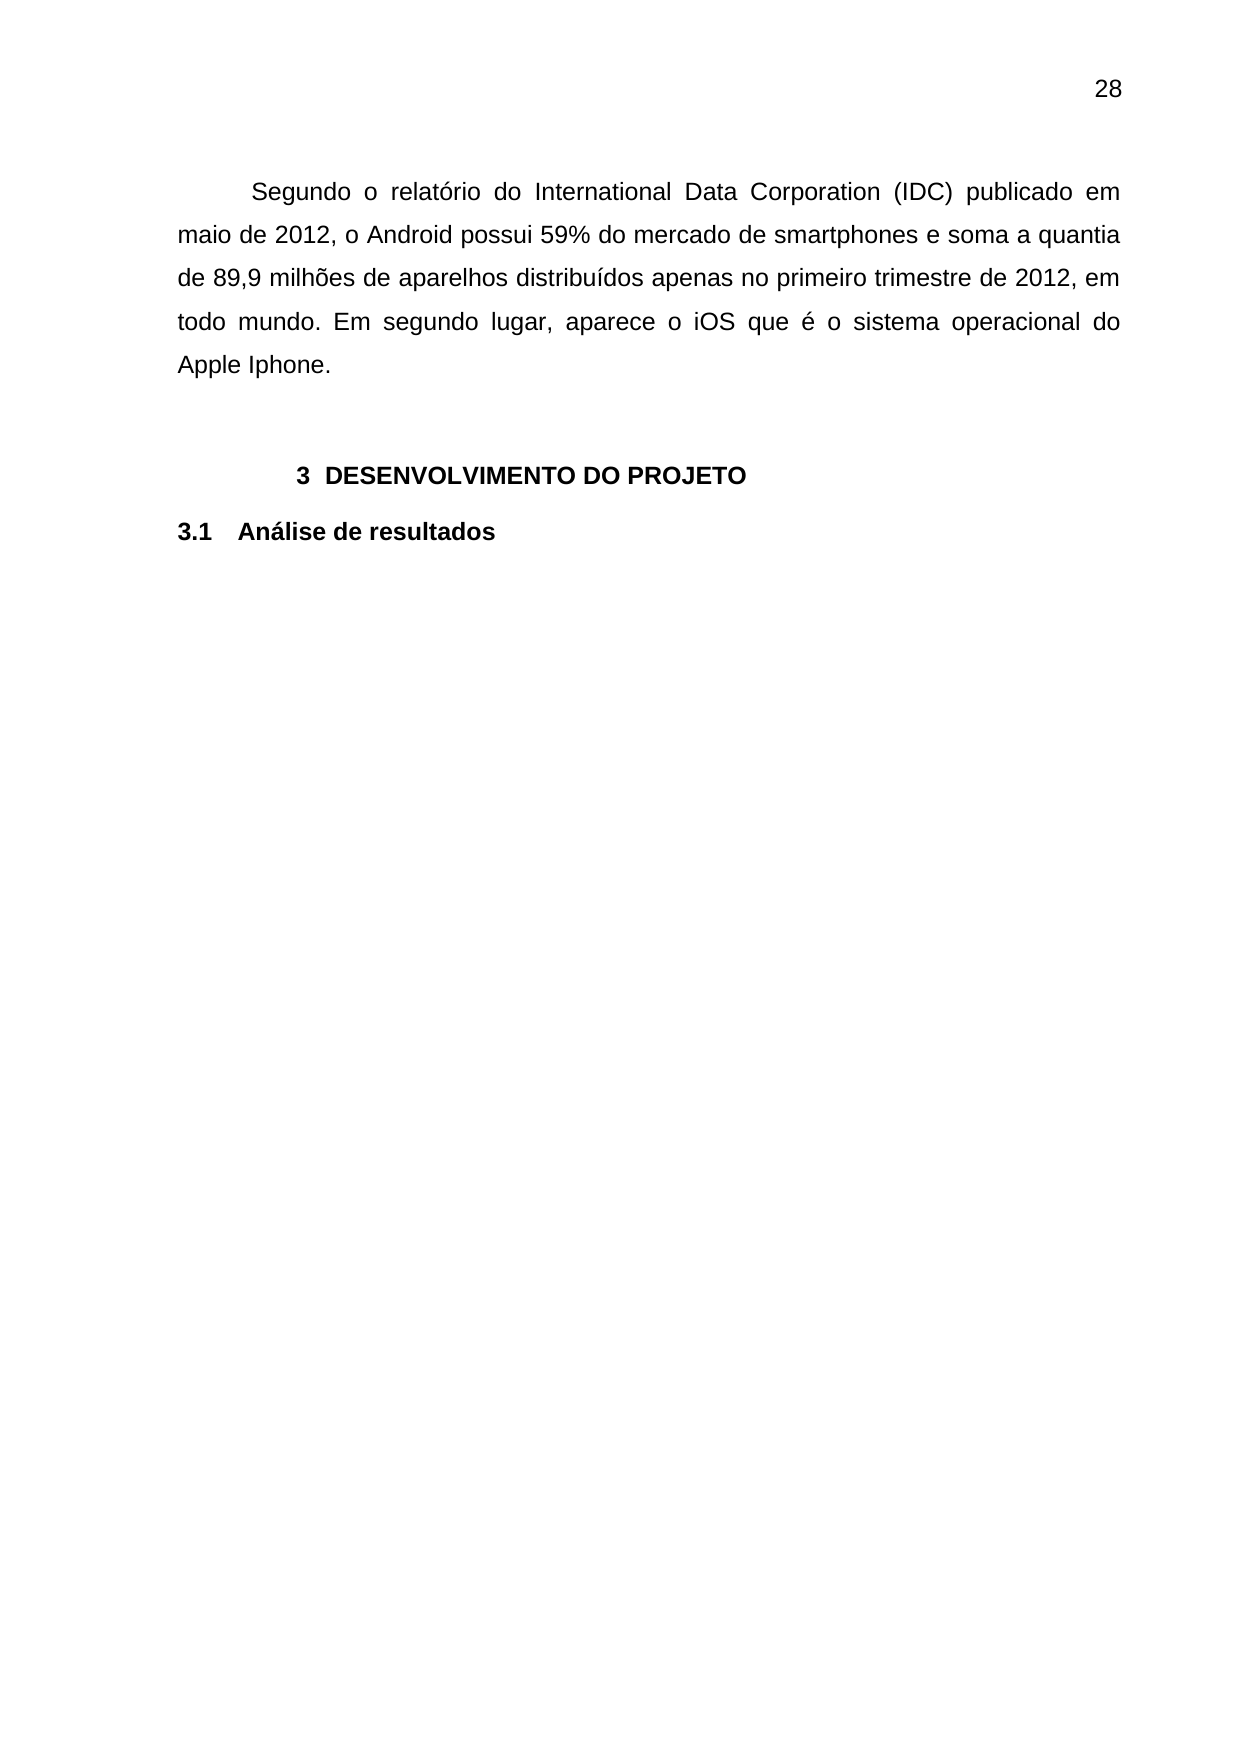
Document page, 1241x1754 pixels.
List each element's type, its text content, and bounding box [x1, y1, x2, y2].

subtitle Análise de resultados [177, 517, 1122, 545]
text Segundo o relatório do International Data Corporation (IDC) publicado em maio de 2012, o Android possui 59% do mercado de smartphones e soma a quantia de 89,9 milhões de aparelhos distribuídos apenas no primeiro trimestre de 2012, em todo mundo. Em segundo lugar, aparece o iOS que é o sistema operacional do Apple Iphone. [177, 177, 1122, 378]
subtitle Desenvolvimento do projeto [222, 461, 1122, 490]
